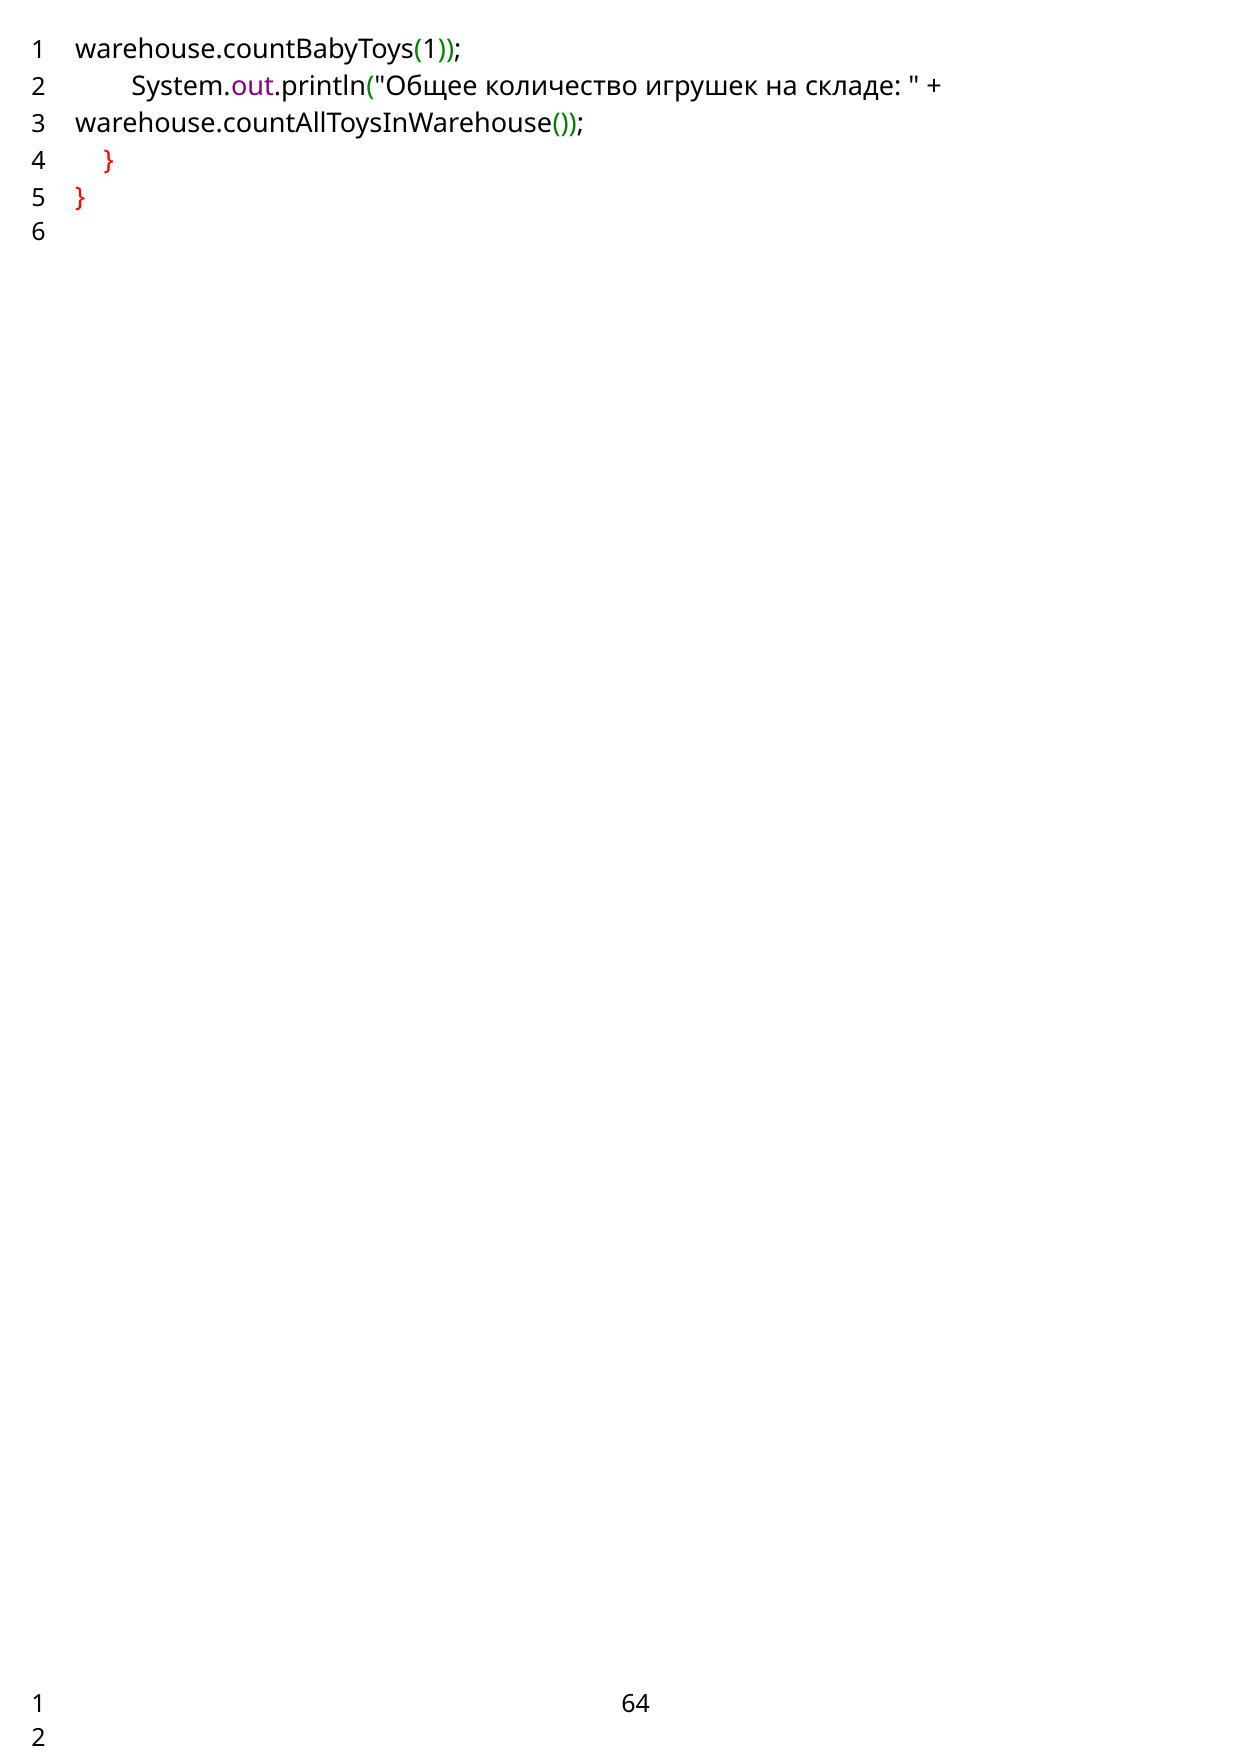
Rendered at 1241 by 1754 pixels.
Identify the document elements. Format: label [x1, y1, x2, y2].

text [75, 29, 1196, 214]
